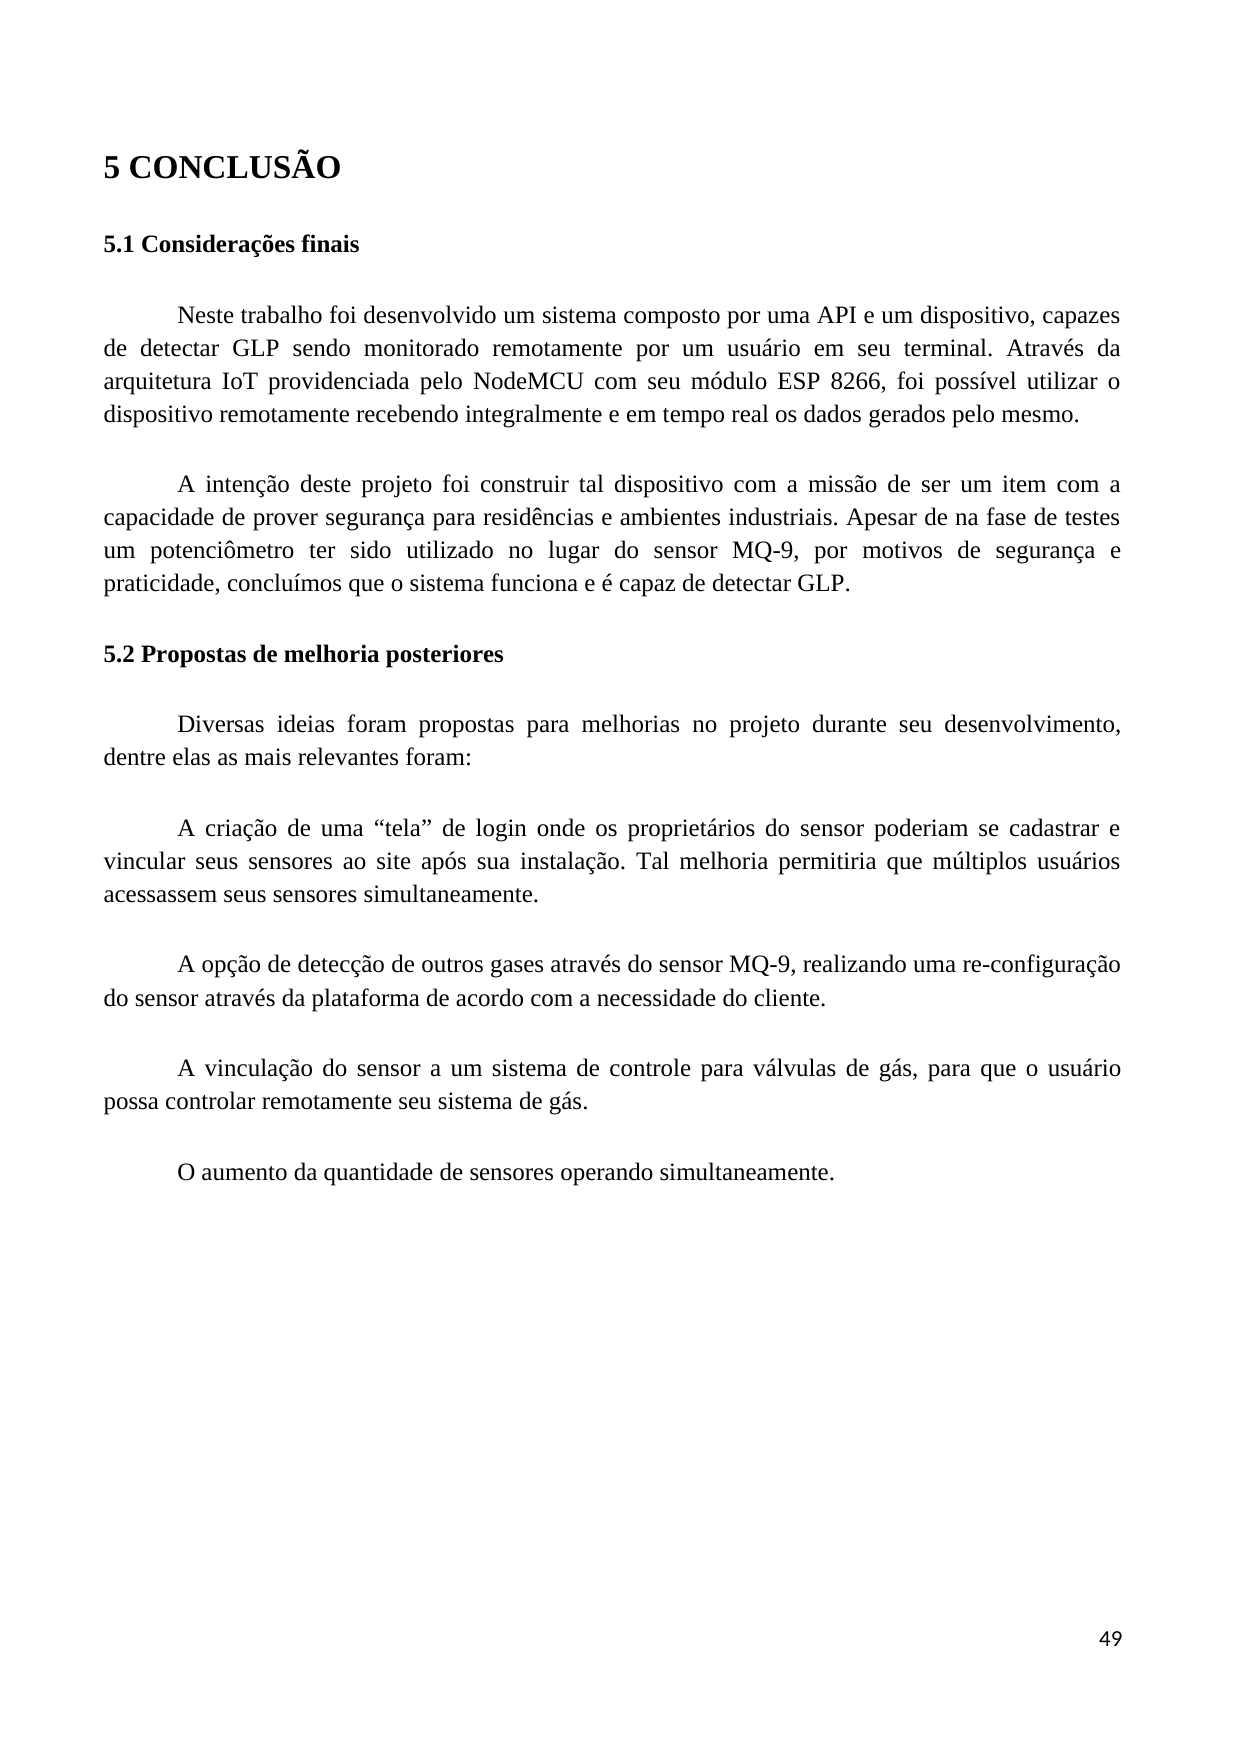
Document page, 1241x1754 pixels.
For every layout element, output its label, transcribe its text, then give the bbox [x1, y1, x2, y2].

text Neste trabalho foi desenvolvido um sistema composto por uma API e um dispositivo, capazes de detectar GLP sendo monitorado remotamente por um usuário em seu terminal. Através da arquitetura IoT providenciada pelo NodeMCU com seu módulo ESP 8266, foi possível utilizar o dispositivo remotamente recebendo integralmente e em tempo real os dados gerados pelo mesmo. [103, 300, 1122, 428]
text 5.2 Propostas de melhoria posteriores [103, 639, 1122, 668]
text A vinculação do sensor a um sistema de controle para válvulas de gás, para que o usuário possa controlar remotamente seu sistema de gás. [103, 1053, 1122, 1115]
text O aumento da quantidade de sensores operando simultaneamente. [103, 1157, 1122, 1185]
text A intenção deste projeto foi construir tal dispositivo com a missão de ser um item com a capacidade de prover segurança para residências e ambientes industriais. Apesar de na fase de testes um potenciômetro ter sido utilizado no lugar do sensor MQ-9, por motivos de segurança e praticidade, concluímos que o sistema funciona e é capaz de detectar GLP. [103, 469, 1122, 597]
text A opção de detecção de outros gases através do sensor MQ-9, realizando uma re-configuração do sensor através da plataforma de acordo com a necessidade do cliente. [103, 949, 1122, 1011]
text A criação de uma “tela” de login onde os proprietários do sensor poderiam se cadastrar e vincular seus sensores ao site após sua instalação. Tal melhoria permitiria que múltiplos usuários acessassem seus sensores simultaneamente. [103, 813, 1122, 908]
text 5.1 Considerações finais [103, 229, 1122, 258]
text 5 CONCLUSÃO [103, 148, 1122, 186]
text Diversas ideias foram propostas para melhorias no projeto durante seu desenvolvimento, dentre elas as mais relevantes foram: [103, 709, 1122, 771]
